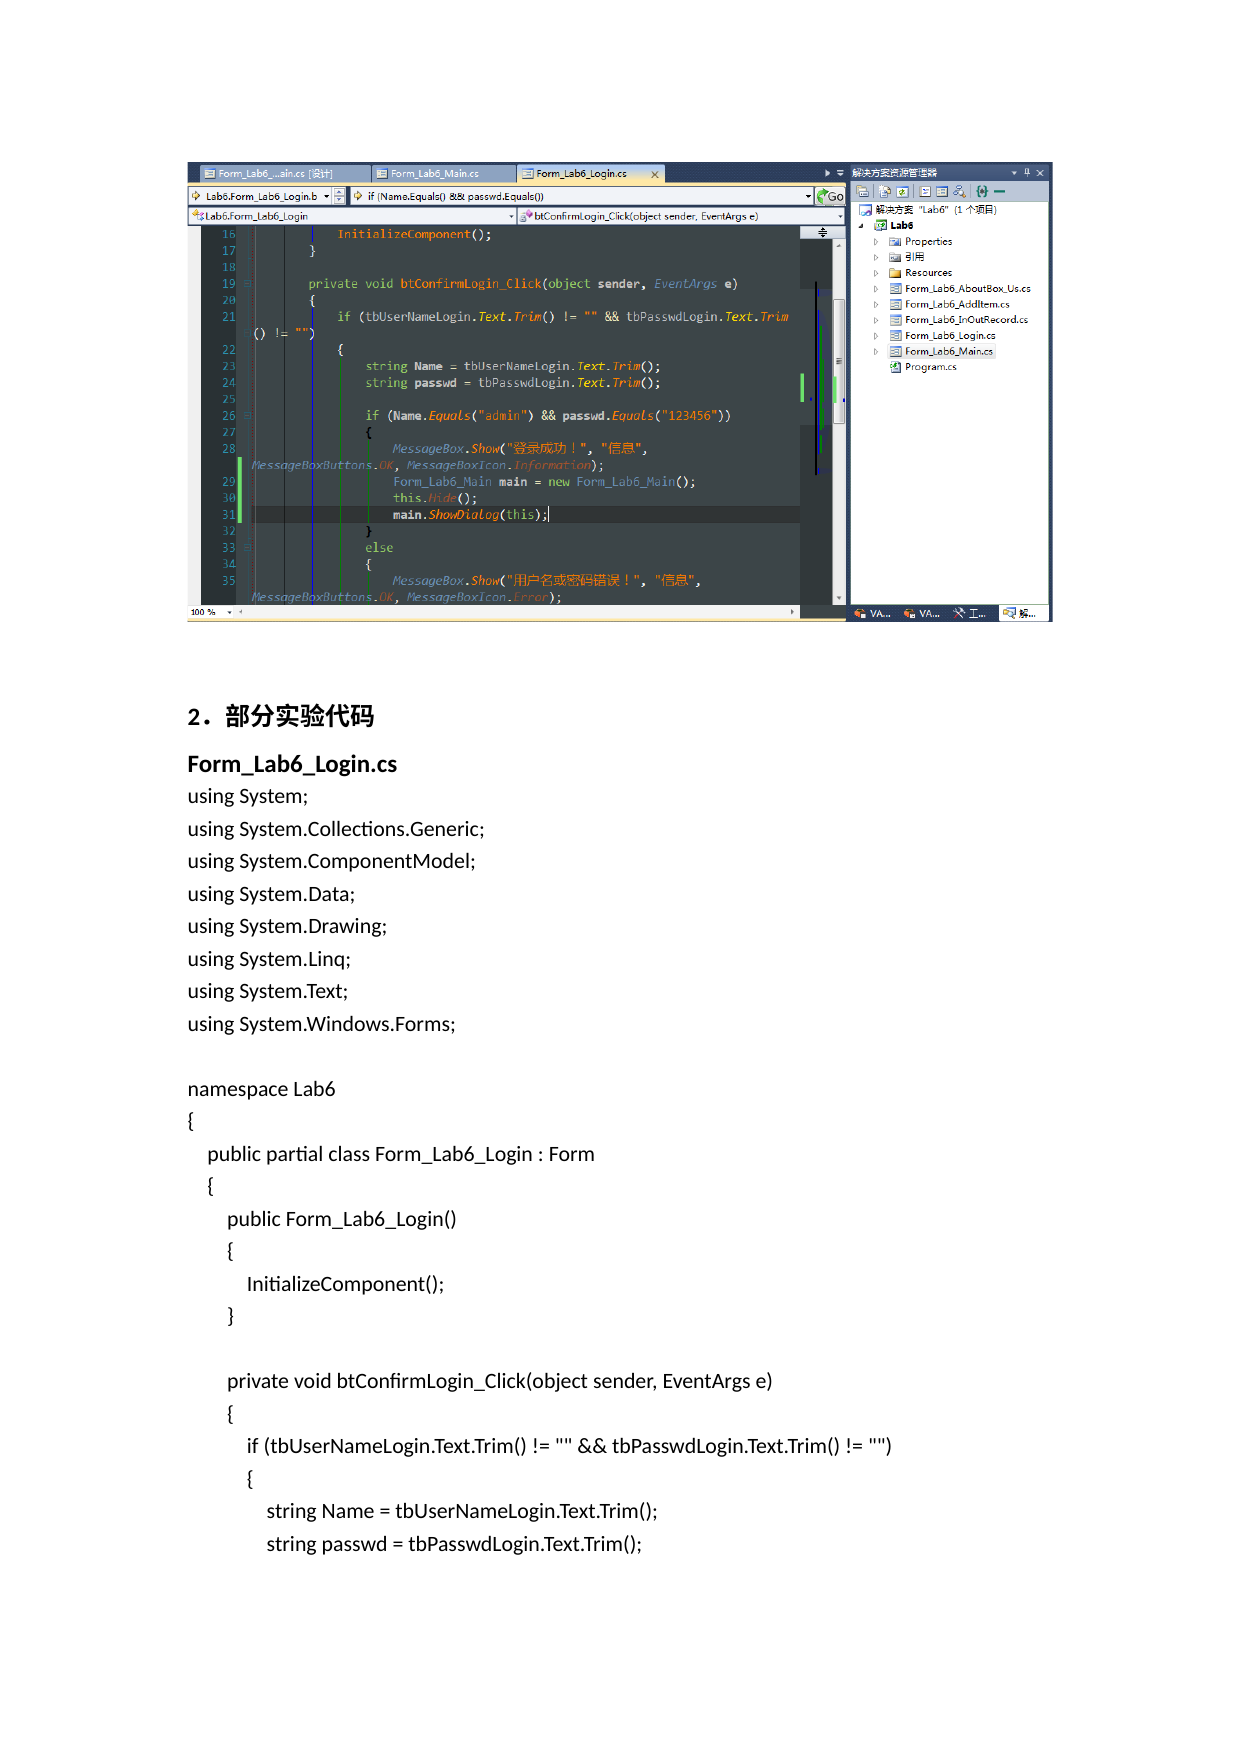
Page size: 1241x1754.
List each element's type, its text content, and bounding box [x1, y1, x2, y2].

text { [187, 1462, 1053, 1494]
text string passwd = tbPasswdLogin.Text.Trim(); [187, 1527, 1053, 1559]
picture [187, 162, 1053, 622]
text InitializeComponent(); [187, 1267, 1053, 1299]
text public Form_Lab6_Login() [187, 1202, 1053, 1234]
text private void btConfirmLogin_Click(object sender, EventArgs e) [187, 1364, 1053, 1397]
text using System.Drawing; [187, 909, 1053, 942]
text public partial class Form_Lab6_Login : Form [187, 1137, 1053, 1169]
text 2．部分实验代码 [187, 682, 1053, 747]
text using System; [187, 779, 1053, 812]
text { [187, 1169, 1053, 1202]
text using System.ComponentModel; [187, 844, 1053, 877]
text string Name = tbUserNameLogin.Text.Trim(); [187, 1494, 1053, 1527]
text using System.Collections.Generic; [187, 812, 1053, 844]
text } [187, 1299, 1053, 1332]
text using System.Text; [187, 974, 1053, 1007]
text using System.Windows.Forms; [187, 1007, 1053, 1039]
text Form_Lab6_Login.cs [187, 747, 1053, 779]
text namespace Lab6 [187, 1072, 1053, 1104]
text if (tbUserNameLogin.Text.Trim() != "" && tbPasswdLogin.Text.Trim() != "") [187, 1429, 1053, 1462]
text using System.Linq; [187, 942, 1053, 974]
text using System.Data; [187, 877, 1053, 909]
text { [187, 1397, 1053, 1429]
text { [187, 1104, 1053, 1137]
text { [187, 1234, 1053, 1267]
